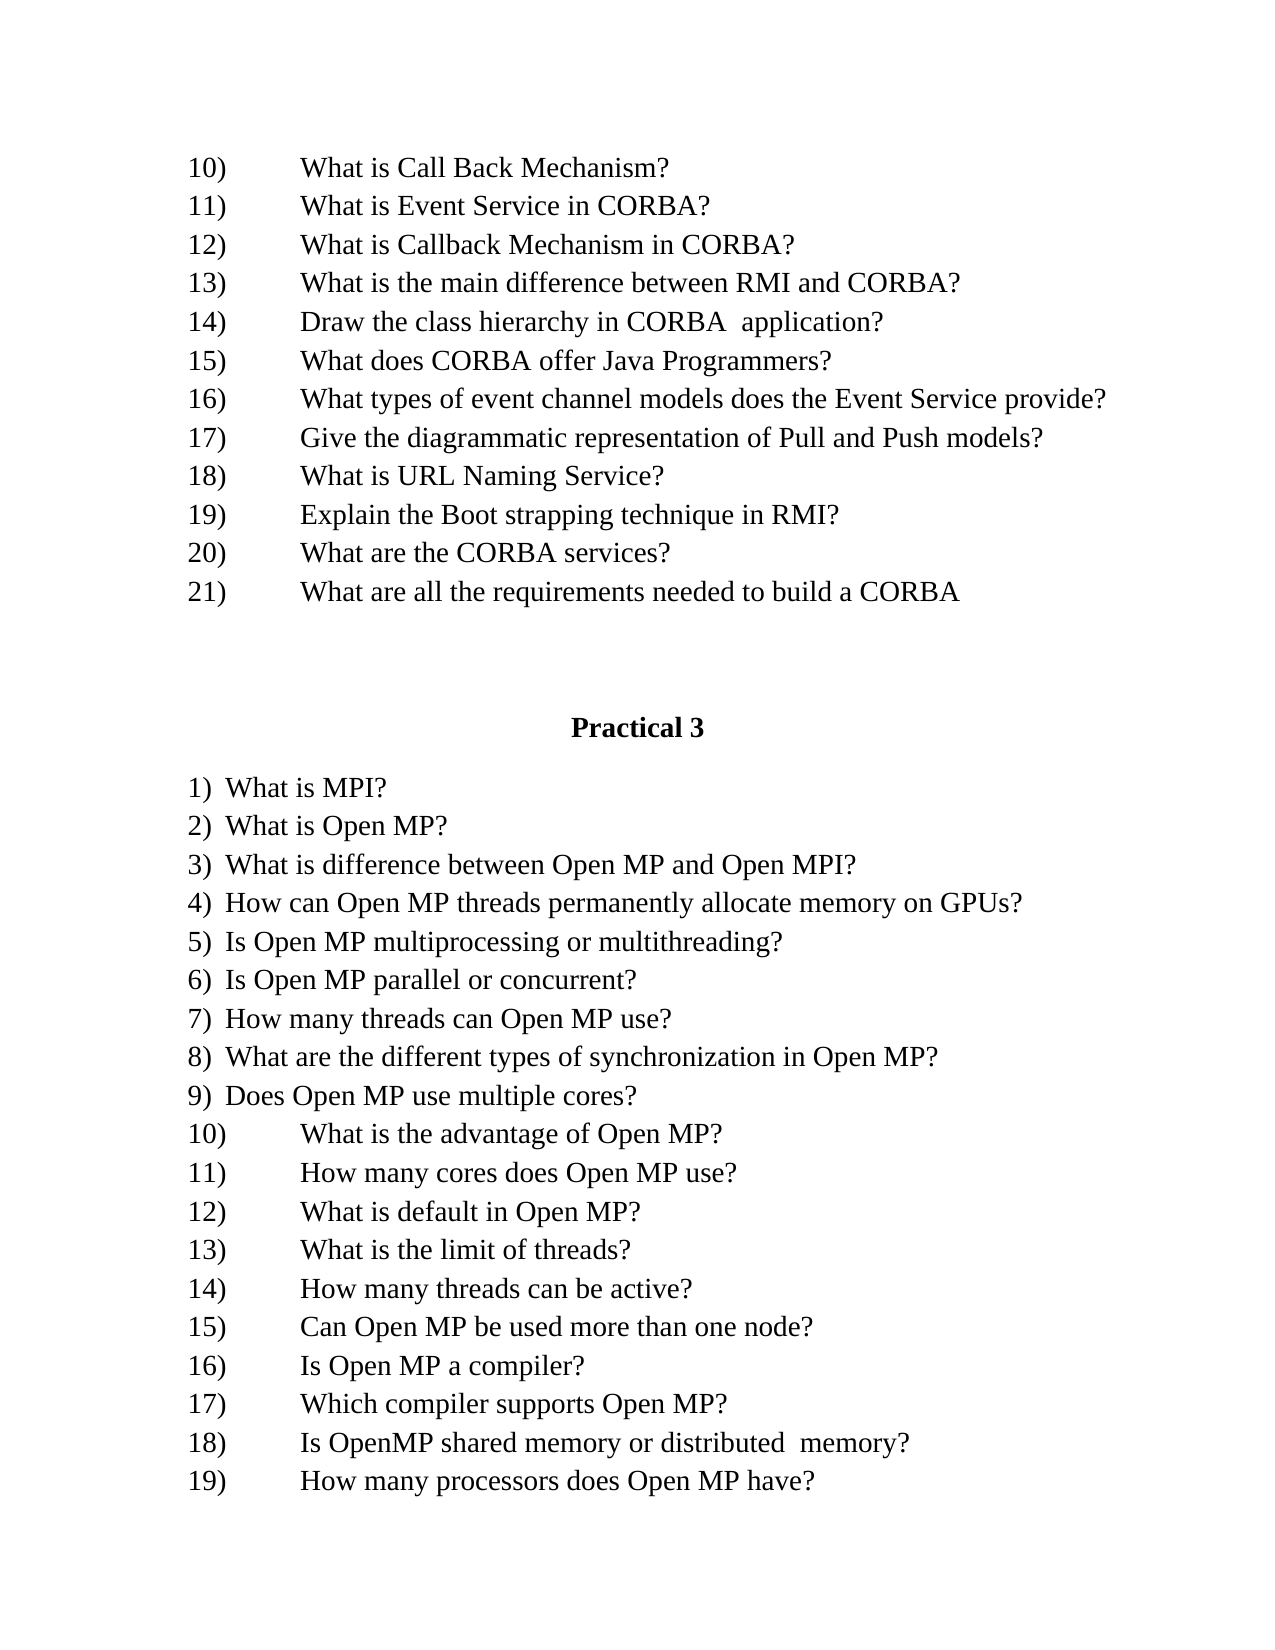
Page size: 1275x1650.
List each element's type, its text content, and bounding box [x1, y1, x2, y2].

list Is Open MP parallel or concurrent? [187, 962, 1125, 996]
list What are all the requirements needed to build a CORBA [187, 574, 1125, 607]
list What is Open MP? [187, 808, 1125, 842]
list How can Open MP threads permanently allocate memory on GPUs? [187, 885, 1125, 919]
list Is OpenMP shared memory or distributed memory? [187, 1425, 1125, 1458]
list What is the main difference between RMI and CORBA? [187, 266, 1125, 299]
list What is MPI? [187, 770, 1125, 803]
list What is the advantage of Open MP? [187, 1117, 1125, 1150]
list Can Open MP be used more than one node? [187, 1309, 1125, 1343]
list Give the diagrammatic representation of Pull and Push models? [187, 420, 1125, 453]
list What are the CORBA services? [187, 535, 1125, 569]
list Explain the Boot strapping technique in RMI? [187, 497, 1125, 530]
list How many processors does Open MP have? [187, 1463, 1125, 1497]
list Which compiler supports Open MP? [187, 1386, 1125, 1420]
list What is difference between Open MP and Open MPI? [187, 847, 1125, 880]
list Is Open MP a compiler? [187, 1348, 1125, 1381]
list What are the different types of synchronization in Open MP? [187, 1039, 1125, 1073]
list How many threads can Open MP use? [187, 1001, 1125, 1034]
text Practical 3 [150, 710, 1125, 744]
list What is Event Service in CORBA? [187, 188, 1125, 222]
list What types of event channel models does the Event Service provide? [187, 381, 1125, 415]
list What is Callback Mechanism in CORBA? [187, 227, 1125, 261]
list Draw the class hierarchy in CORBA application? [187, 304, 1125, 338]
list What is Call Back Mechanism? [187, 150, 1125, 183]
list Is Open MP multiprocessing or multithreading? [187, 924, 1125, 957]
list What does CORBA offer Java Programmers? [187, 343, 1125, 376]
list What is the limit of threads? [187, 1232, 1125, 1266]
list How many cores does Open MP use? [187, 1155, 1125, 1189]
list What is default in Open MP? [187, 1194, 1125, 1227]
list What is URL Naming Service? [187, 458, 1125, 492]
list Does Open MP use multiple cores? [187, 1078, 1125, 1112]
list How many threads can be active? [187, 1271, 1125, 1304]
